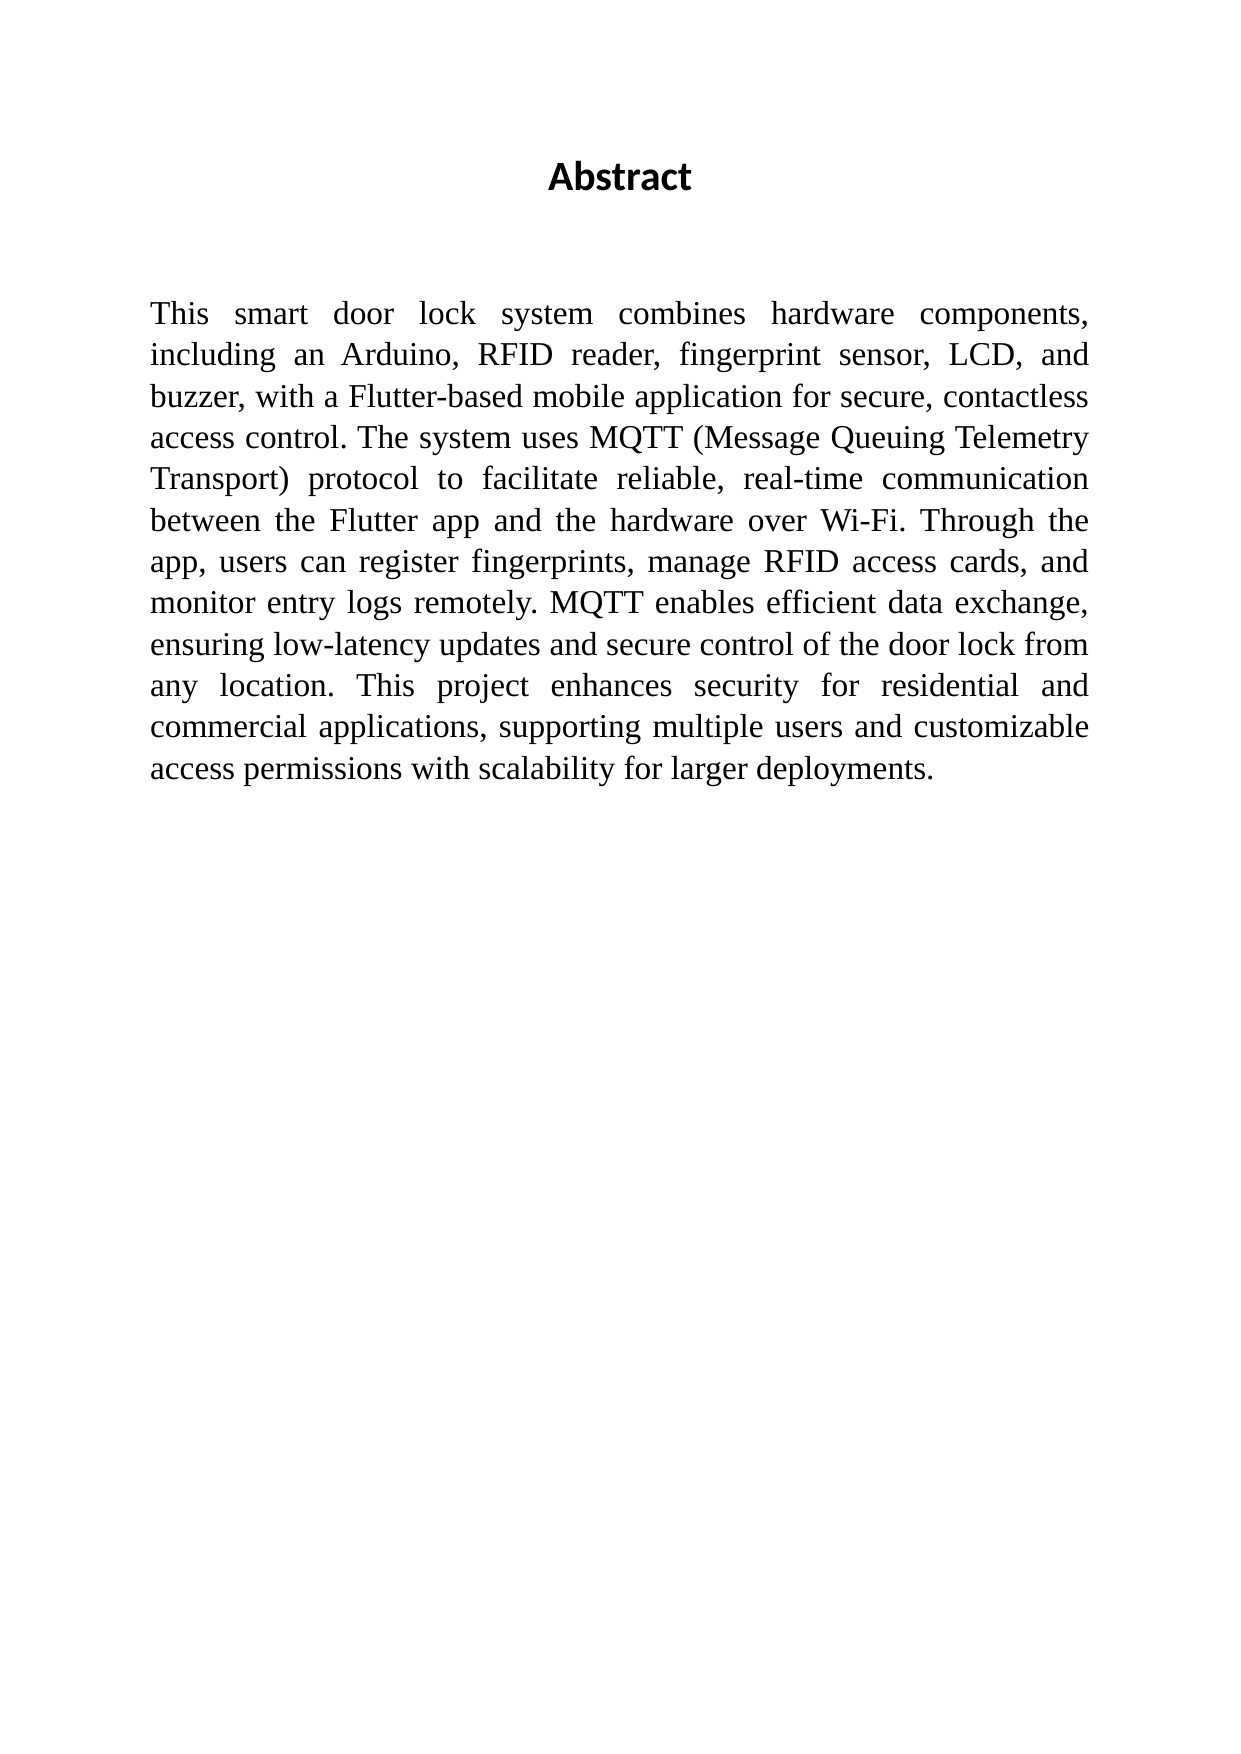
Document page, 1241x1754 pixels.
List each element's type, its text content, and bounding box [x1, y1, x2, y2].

text Abstract [150, 150, 1090, 201]
text This smart door lock system combines hardware components, including an Arduino, RFID reader, fingerprint sensor, LCD, and buzzer, with a Flutter-based mobile application for secure, contactless access control. The system uses MQTT (Message Queuing Telemetry Transport) protocol to facilitate reliable, real-time communication between the Flutter app and the hardware over Wi-Fi. Through the app, users can register fingerprints, manage RFID access cards, and monitor entry logs remotely. MQTT enables efficient data exchange, ensuring low-latency updates and secure control of the door lock from any location. This project enhances security for residential and commercial applications, supporting multiple users and customizable access permissions with scalability for larger deployments. [150, 293, 1090, 786]
